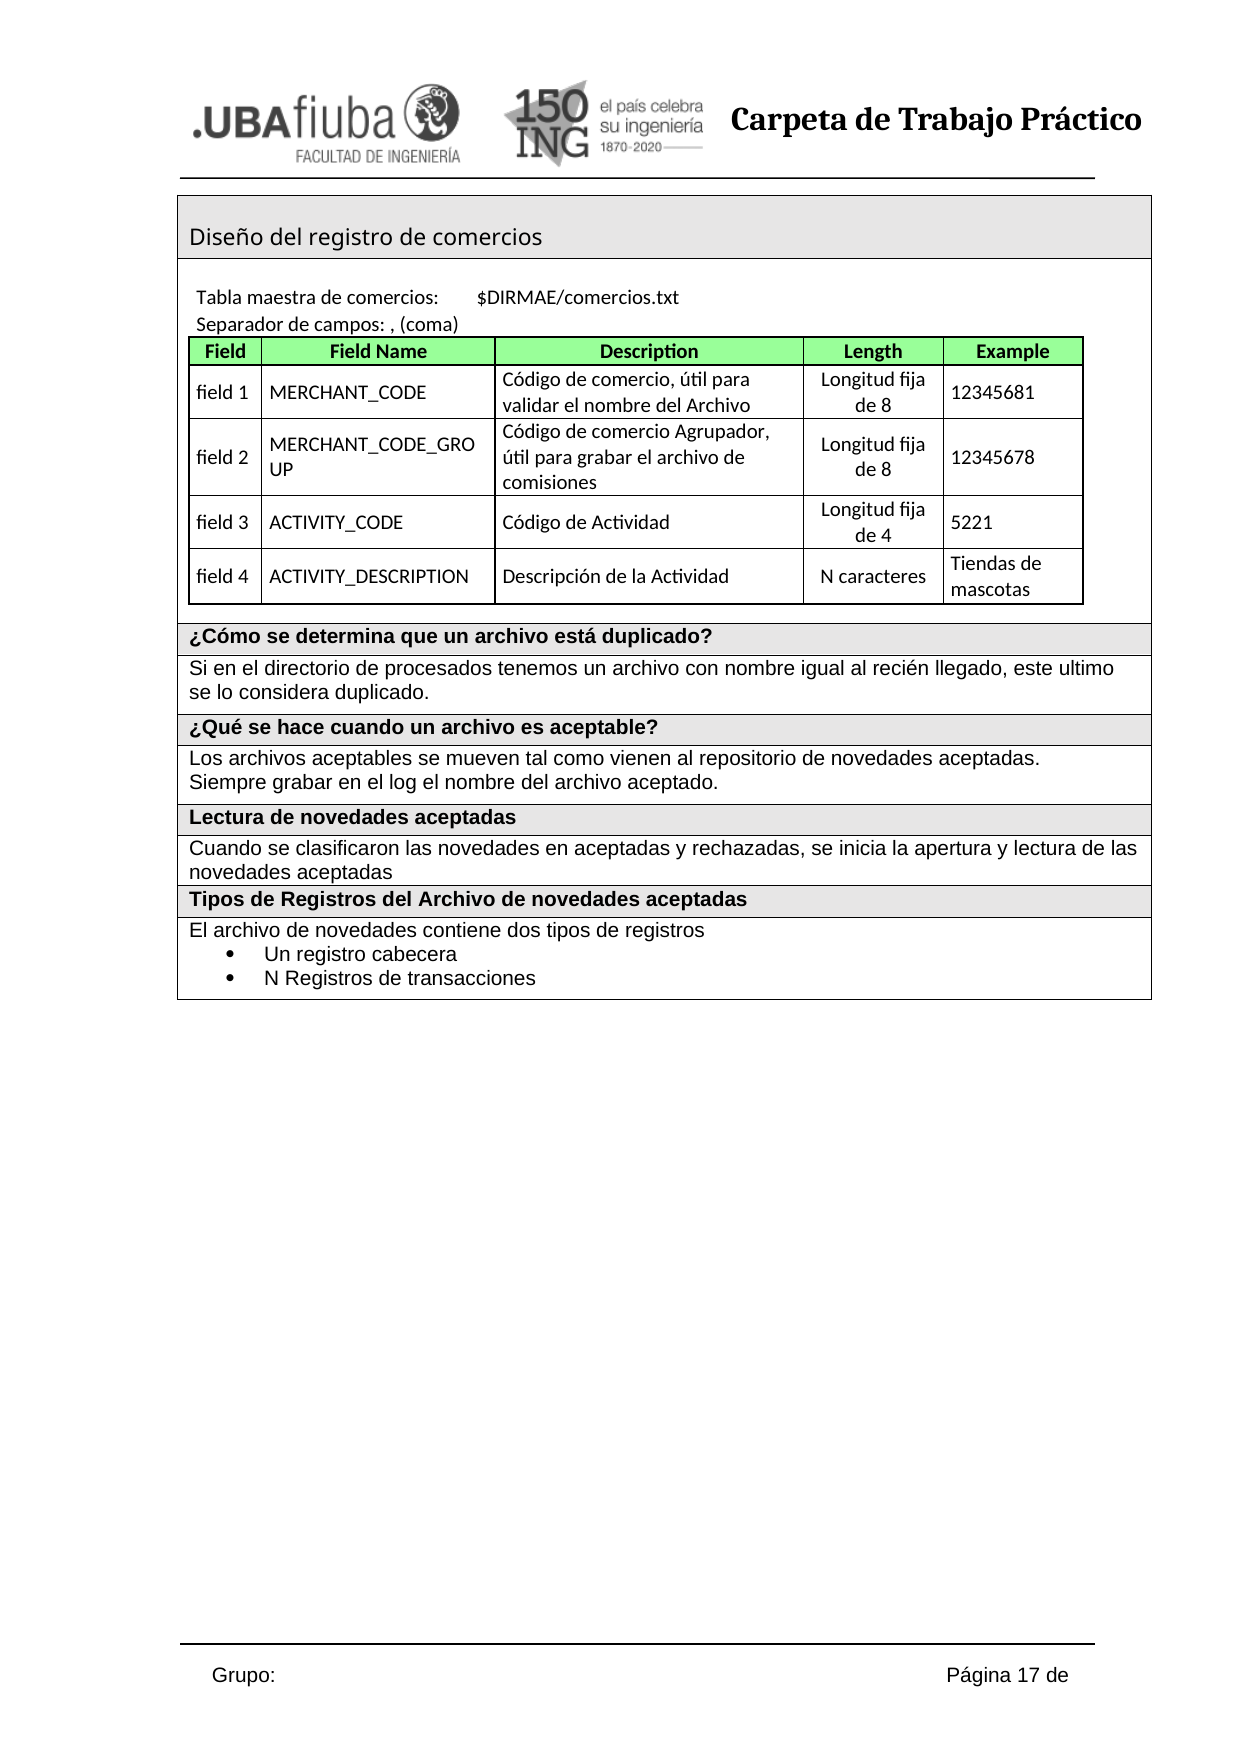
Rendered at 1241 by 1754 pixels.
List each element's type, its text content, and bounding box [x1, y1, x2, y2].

picture [184, 75, 717, 171]
table_cell Lectura de novedades aceptadas [178, 805, 1151, 835]
table_cell El archivo de novedades contiene dos tipos de registros Un registro cabecera N Registros de transacciones [178, 918, 1151, 999]
table_cell ¿Qué se hace cuando un archivo es aceptable? [178, 715, 1151, 745]
table_cell Los archivos aceptables se mueven tal como vienen al repositorio de novedades aceptadas. Siempre grabar en el log el nombre del archivo aceptado. [178, 746, 1151, 803]
table_cell [178, 259, 1151, 623]
table_cell Cuando se clasificaron las novedades en aceptadas y rechazadas, se inicia la apertura y lectura de las novedades aceptadas [178, 836, 1151, 885]
table_cell Si en el directorio de procesados tenemos un archivo con nombre igual al recién llegado, este ultimo se lo considera duplicado. [178, 656, 1151, 713]
table_cell ¿Cómo se determina que un archivo está duplicado? [178, 624, 1151, 654]
table_cell Diseño del registro de comercios [178, 196, 1151, 258]
table_cell Tipos de Registros del Archivo de novedades aceptadas [178, 886, 1151, 917]
